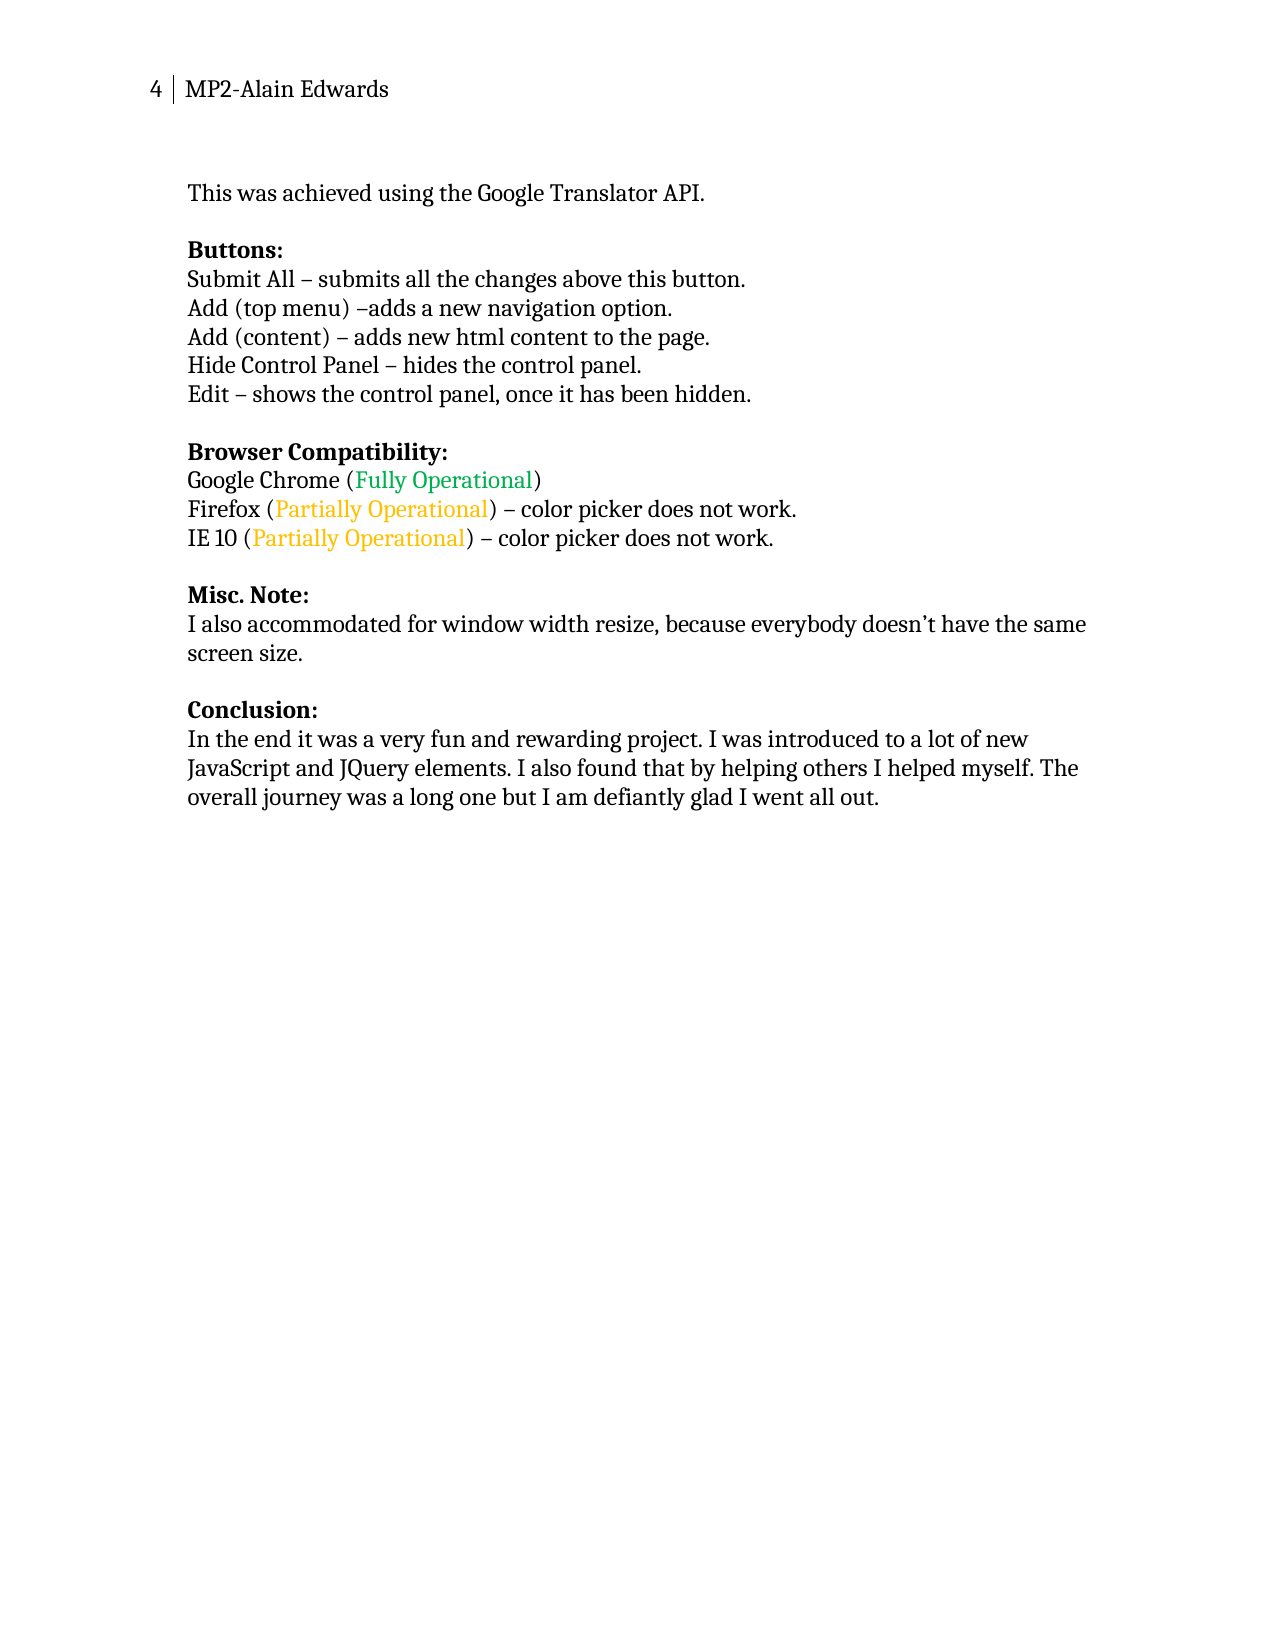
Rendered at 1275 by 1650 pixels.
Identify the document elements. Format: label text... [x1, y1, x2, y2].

text Add (top menu) –adds a new navigation option. [187, 294, 1087, 322]
text Submit All – submits all the changes above this button. [187, 265, 1087, 294]
text Misc. Note: [187, 581, 1087, 610]
text In the end it was a very fun and rewarding project. I was introduced to a lot of new JavaScript and JQuery elements. I also found that by helping others I helped myself. The overall journey was a long one but I am defiantly glad I went all out. [187, 725, 1087, 811]
text Google Chrome (Fully Operational) [187, 466, 1087, 495]
text Buttons: [187, 236, 1087, 265]
text IE 10 (Partially Operational) – color picker does not work. [187, 524, 1087, 552]
text Add (content) – adds new html content to the page. [187, 322, 1087, 351]
text Hide Control Panel – hides the control panel. [187, 351, 1087, 380]
text Conclusion: [187, 696, 1087, 725]
text Edit – shows the control panel, once it has been hidden. [187, 380, 1087, 409]
text This was achieved using the Google Translator API. [187, 179, 1087, 207]
text I also accommodated for window width resize, because everybody doesn’t have the same screen size. [187, 610, 1087, 667]
text Browser Compatibility: [187, 437, 1087, 466]
text Firefox (Partially Operational) – color picker does not work. [187, 495, 1087, 524]
